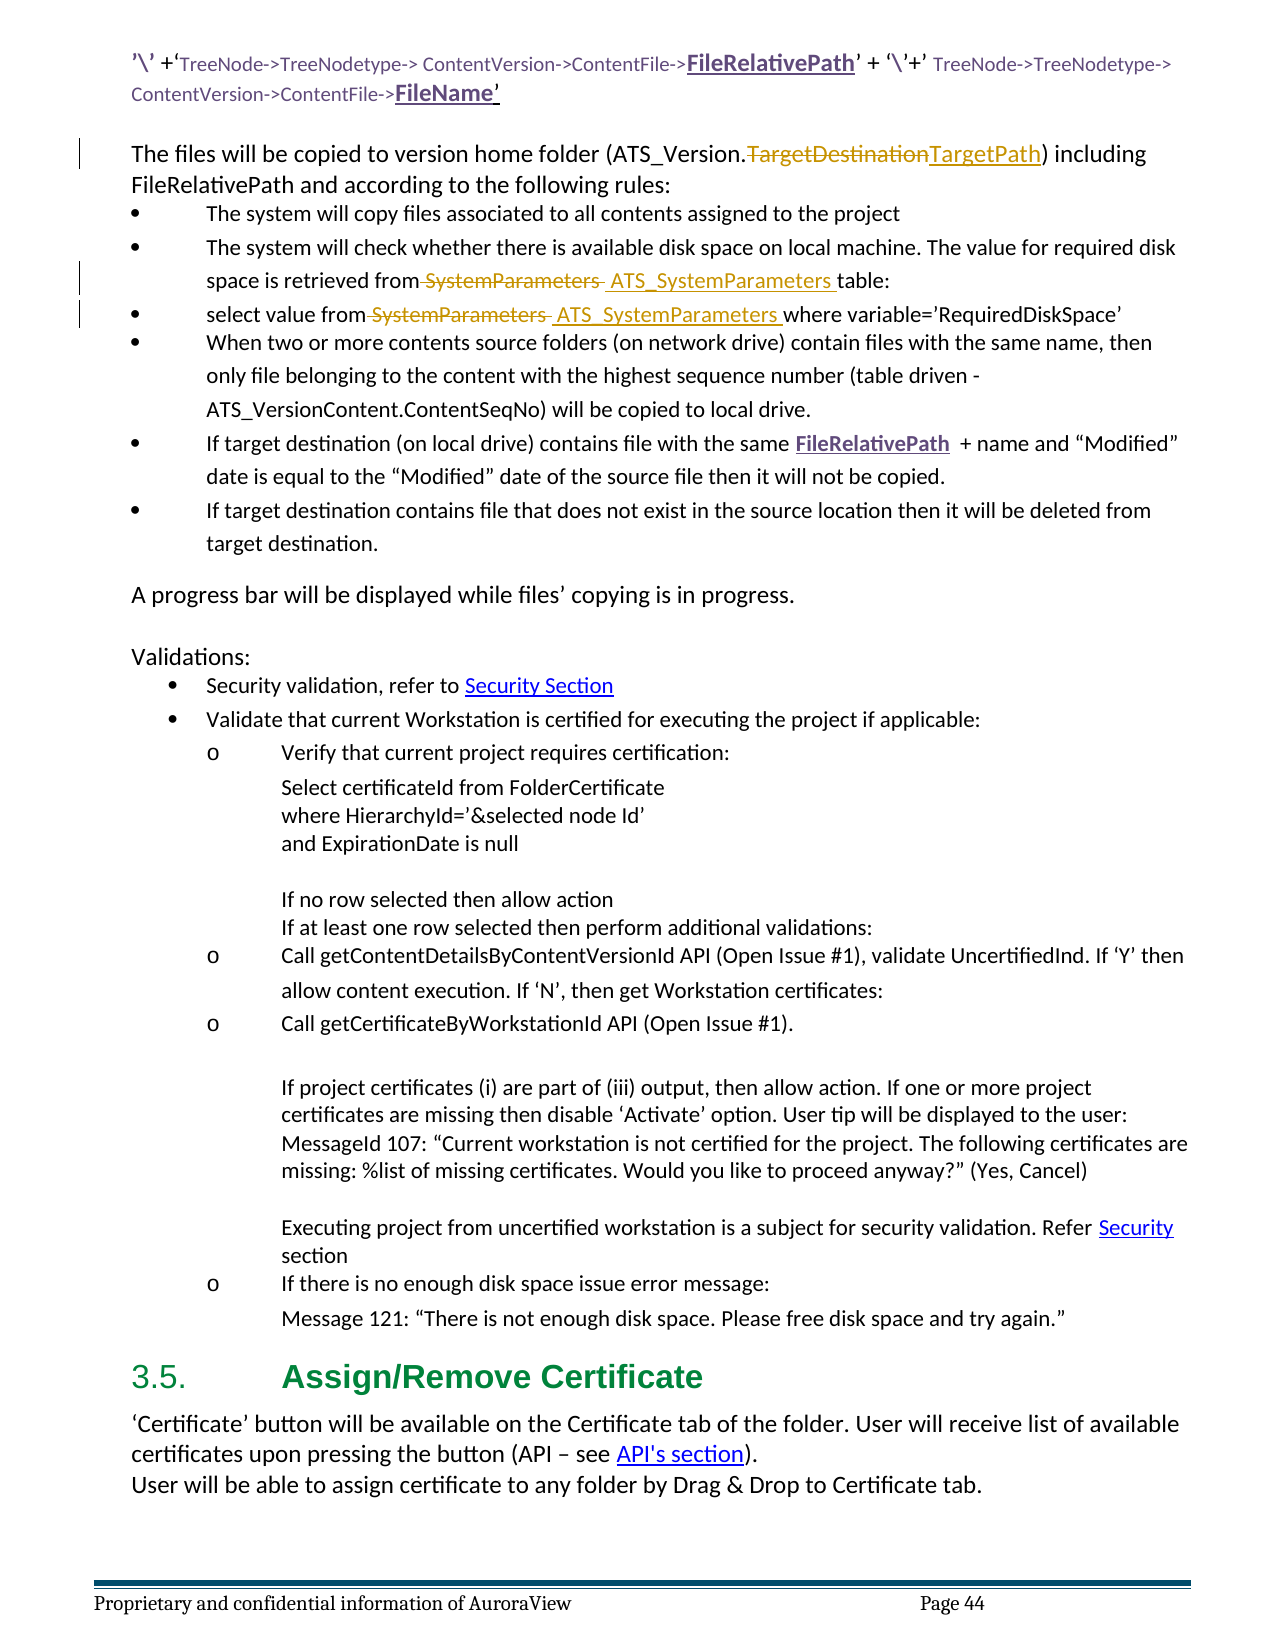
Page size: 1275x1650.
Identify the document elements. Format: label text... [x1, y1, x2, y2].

list If at least one row selected then perform additional validations: [281, 913, 1191, 941]
text ‘Certificate’ button will be available on the Certificate tab of the folder. User will receive list of available certificates upon pressing the button (API – see API's section). [131, 1408, 1191, 1469]
list If target destination contains file that does not exist in the source location then it will be deleted from target destination. [131, 496, 1191, 557]
list If project certificates (i) are part of (iii) output, then allow action. If one or more project certificates are missing then disable ‘Activate’ option. User tip will be displayed to the user: [281, 1073, 1191, 1129]
list The system will check whether there is available disk space on local machine. The value for required disk space is retrieved fromtable: [131, 233, 1191, 294]
list When two or more contents source folders (on network drive) contain files with the same name, then only file belonging to the content with the highest sequence number (table driven - ATS_VersionContent.ContentSeqNo) will be copied to local drive. [131, 328, 1191, 423]
list where HierarchyId=’&selected node Id’ [281, 801, 1191, 829]
text User will be able to assign certificate to any folder by Drag & Drop to Certificate tab. [131, 1469, 1191, 1499]
list and ExpirationDate is null [281, 829, 1191, 857]
text The files will be copied to version home folder (ATS_Version.) including FileRelativePath and according to the following rules: [131, 138, 1191, 199]
list Call getContentDetailsByContentVersionId API (Open Issue #1), validate UncertifiedInd. If ‘Y’ then allow content execution. If ‘N’, then get Workstation certificates: [206, 941, 1191, 1004]
list Message 121: “There is not enough disk space. Please free disk space and try again.” [281, 1304, 1191, 1332]
list If target destination (on local drive) contains file with the same FileRelativePath + name and “Modified” date is equal to the “Modified” date of the source file then it will not be copied. [131, 429, 1191, 490]
text A progress bar will be displayed while files’ copying is in progress. [131, 579, 1191, 610]
subtitle Assign/Remove Certificate [131, 1357, 1191, 1395]
list select value fromwhere variable=’RequiredDiskSpace’ [131, 300, 1191, 328]
list If there is no enough disk space issue error message: [206, 1269, 1191, 1298]
list Select certificateId from FolderCertificate [281, 773, 1191, 801]
text ’\’ +‘TreeNode->TreeNodetype-> ContentVersion->ContentFile->FileRelativePath’ + ‘\’+’ TreeNode->TreeNodetype-> ContentVersion->ContentFile->FileName’ [131, 47, 1191, 108]
list Validate that current Workstation is certified for executing the project if applicable: [169, 705, 1191, 733]
list Call getCertificateByWorkstationId API (Open Issue #1). [206, 1009, 1191, 1039]
list Verify that current project requires certification: [206, 738, 1191, 767]
list Security validation, refer to Security Section [169, 671, 1191, 699]
text Validations: [131, 641, 1191, 671]
list If no row selected then allow action [281, 885, 1191, 913]
list MessageId 107: “Current workstation is not certified for the project. The following certificates are missing: %list of missing certificates. Would you like to proceed anyway?” (Yes, Cancel) [281, 1129, 1191, 1185]
list The system will copy files associated to all contents assigned to the project [131, 199, 1191, 227]
list Executing project from uncertified workstation is a subject for security validation. Refer Security section [281, 1213, 1191, 1269]
